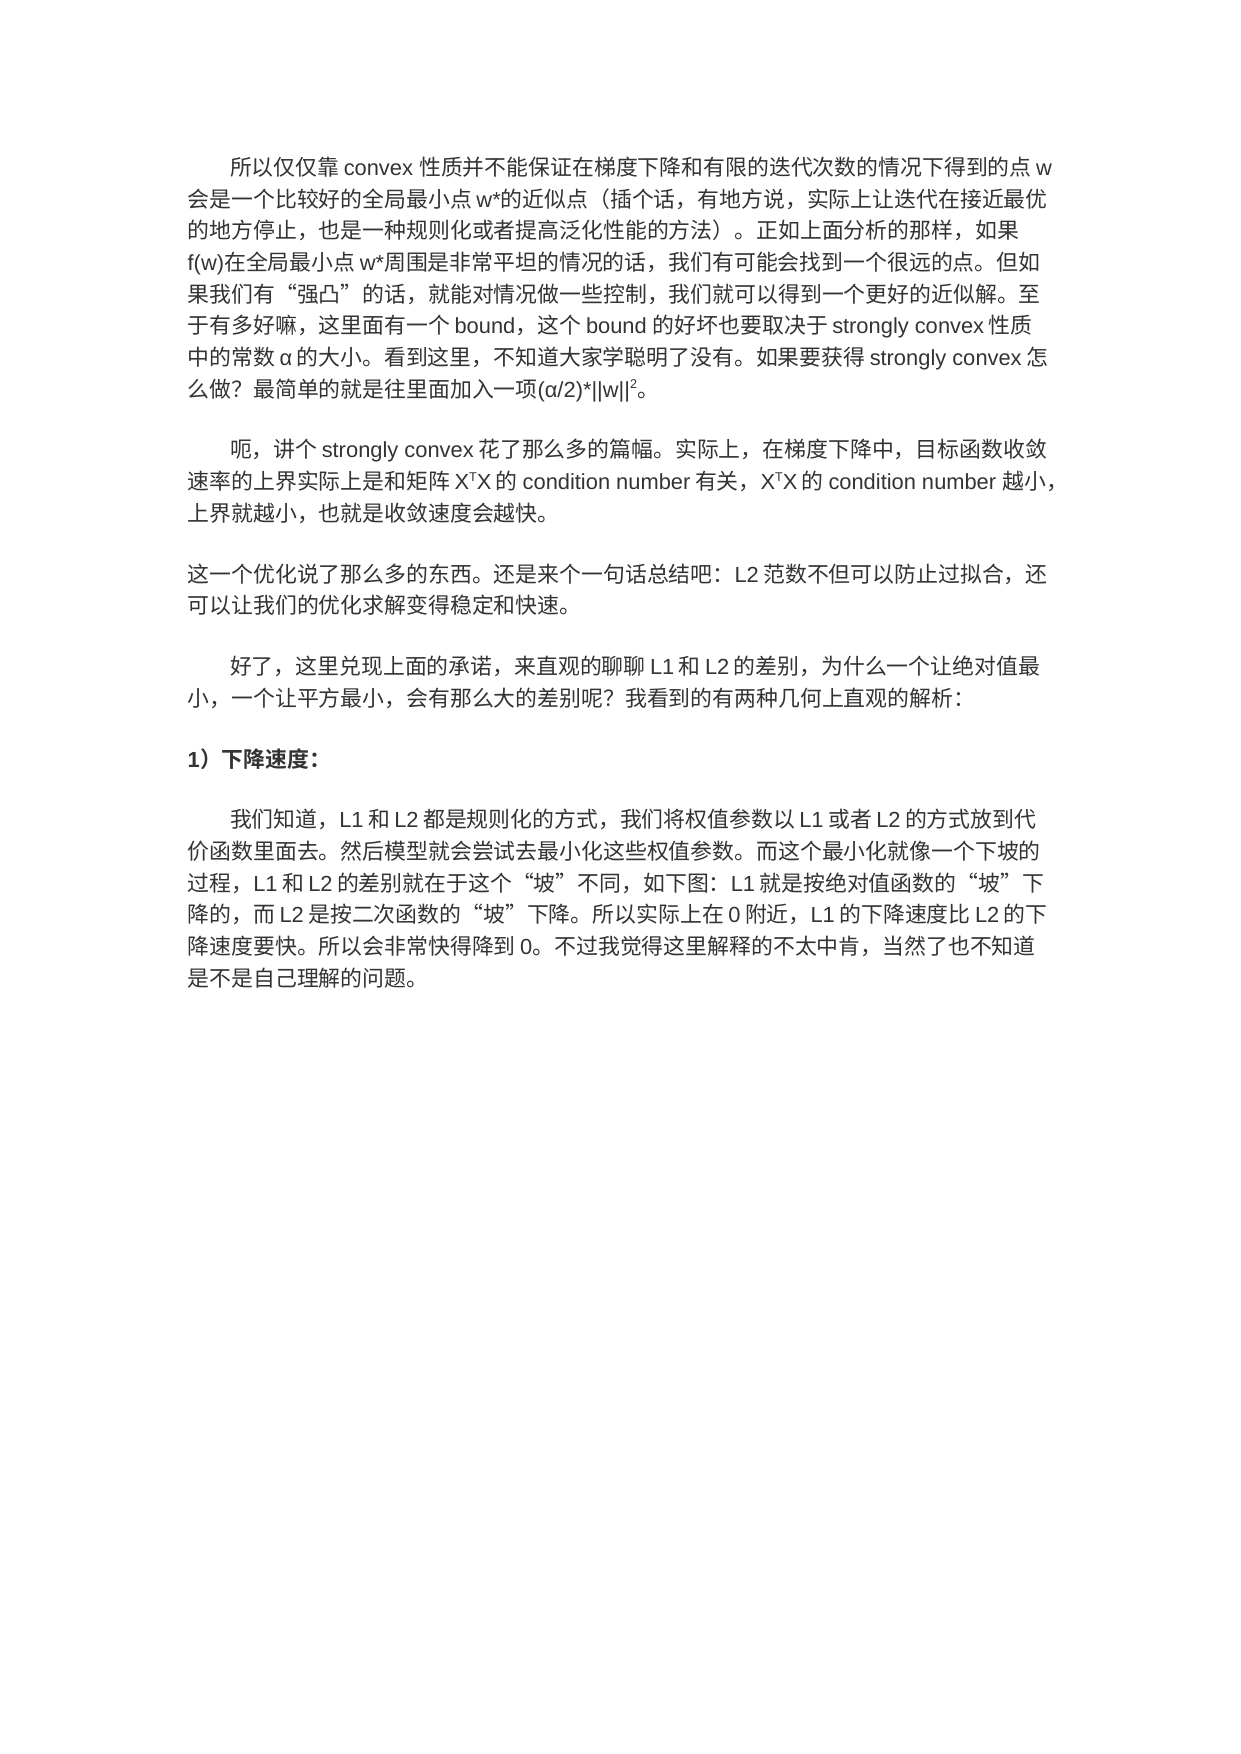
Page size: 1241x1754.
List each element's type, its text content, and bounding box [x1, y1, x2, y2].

text 1）下降速度： [187, 742, 1053, 773]
text 呃，讲个strongly convex花了那么多的篇幅。实际上，在梯度下降中，目标函数收敛速率的上界实际上是和矩阵XTX的 condition number有关，XTX的 condition number 越小，上界就越小，也就是收敛速度会越快。 [187, 432, 1053, 527]
text 好了，这里兑现上面的承诺，来直观的聊聊L1和L2的差别，为什么一个让绝对值最小，一个让平方最小，会有那么大的差别呢？我看到的有两种几何上直观的解析： [187, 649, 1053, 712]
text 这一个优化说了那么多的东西。还是来个一句话总结吧：L2范数不但可以防止过拟合，还可以让我们的优化求解变得稳定和快速。 [187, 557, 1053, 620]
text 我们知道，L1和L2都是规则化的方式，我们将权值参数以L1或者L2的方式放到代价函数里面去。然后模型就会尝试去最小化这些权值参数。而这个最小化就像一个下坡的过程，L1和L2的差别就在于这个“坡”不同，如下图：L1就是按绝对值函数的“坡”下降的，而L2是按二次函数的“坡”下降。所以实际上在0附近，L1的下降速度比L2的下降速度要快。所以会非常快得降到0。不过我觉得这里解释的不太中肯，当然了也不知道是不是自己理解的问题。 [187, 802, 1053, 992]
text 所以仅仅靠convex 性质并不能保证在梯度下降和有限的迭代次数的情况下得到的点w会是一个比较好的全局最小点w*的近似点（插个话，有地方说，实际上让迭代在接近最优的地方停止，也是一种规则化或者提高泛化性能的方法）。正如上面分析的那样，如果f(w)在全局最小点w*周围是非常平坦的情况的话，我们有可能会找到一个很远的点。但如果我们有“强凸”的话，就能对情况做一些控制，我们就可以得到一个更好的近似解。至于有多好嘛，这里面有一个bound，这个 bound 的好坏也要取决于strongly convex性质中的常数α的大小。看到这里，不知道大家学聪明了没有。如果要获得strongly convex怎么做？最简单的就是往里面加入一项(α/2)*||w||2。 [187, 150, 1053, 403]
